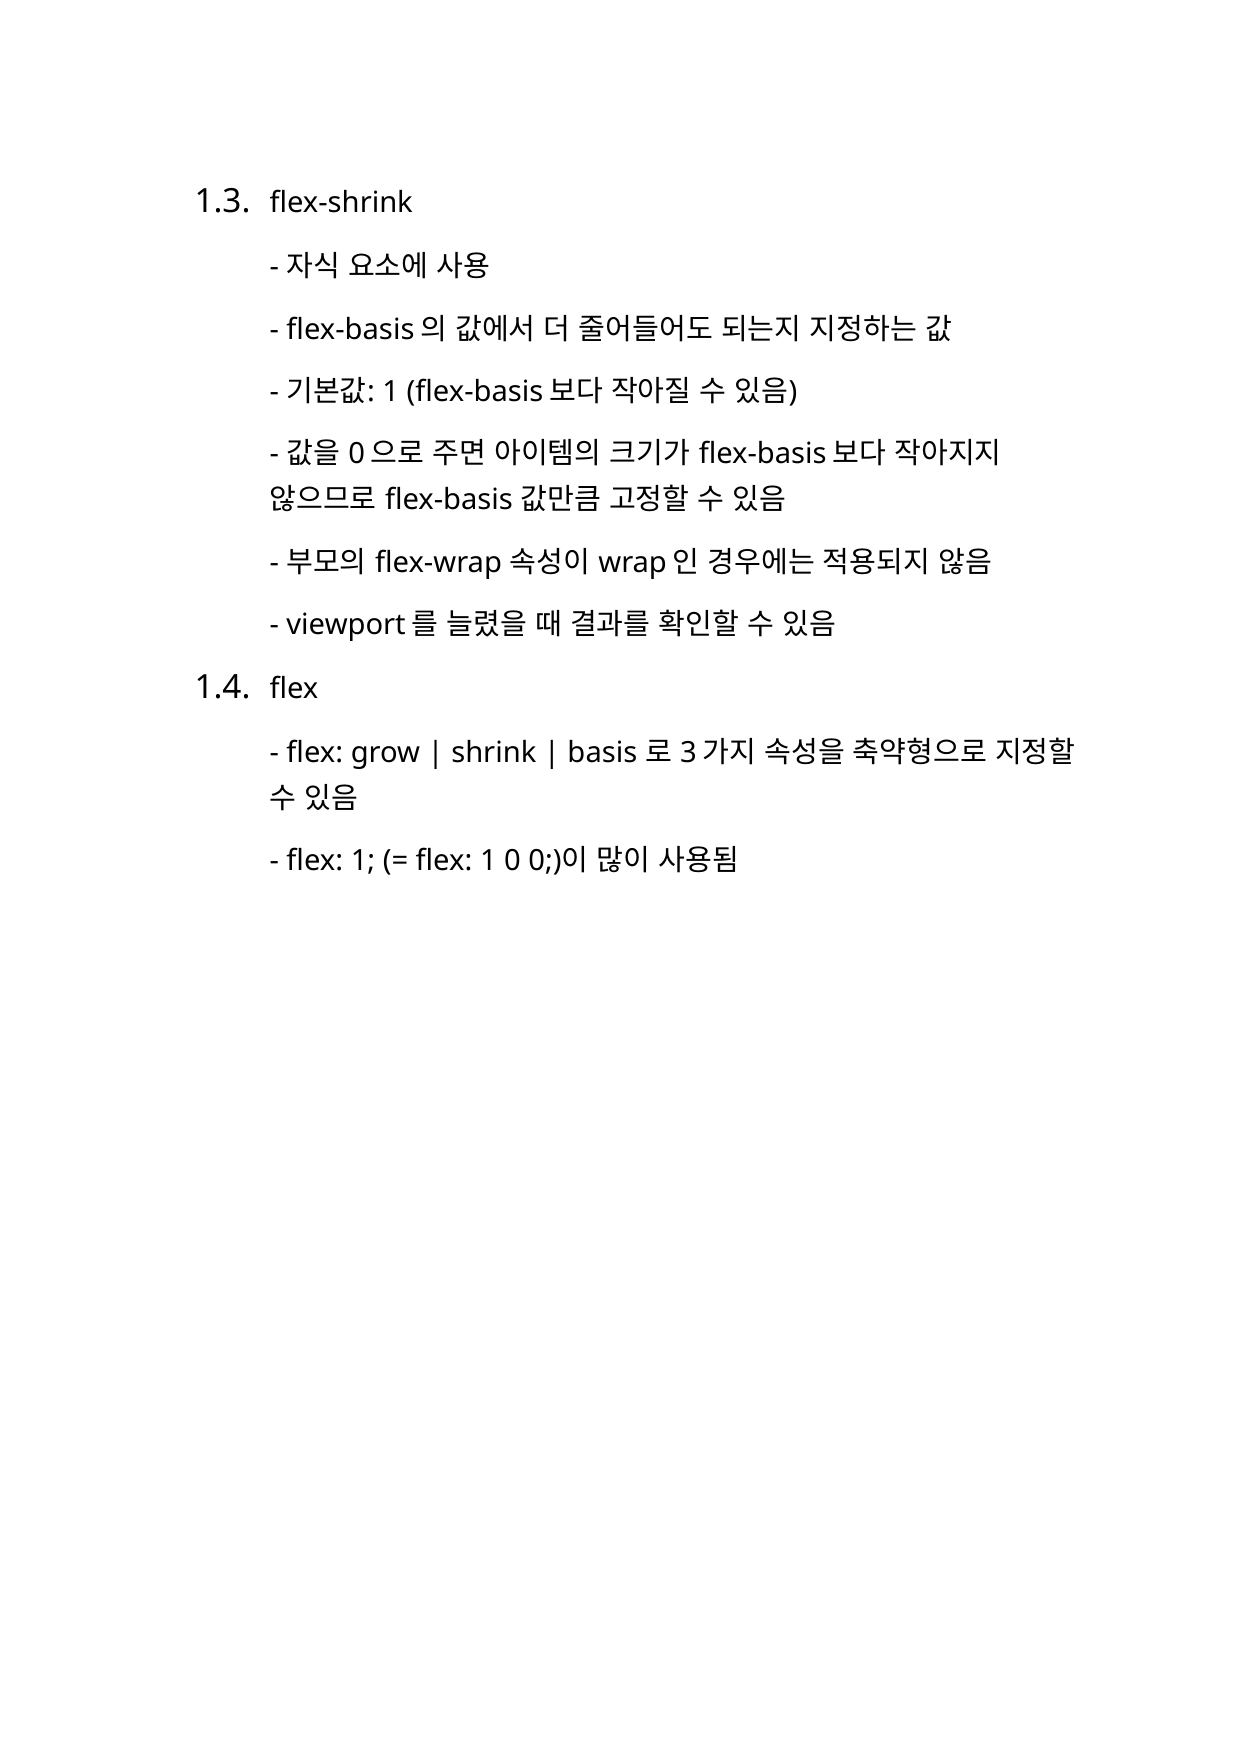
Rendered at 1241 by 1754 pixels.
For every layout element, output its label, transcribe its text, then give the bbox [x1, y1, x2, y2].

list - flex-basis의 값에서 더 줄어들어도 되는지 지정하는 값 [269, 305, 1090, 348]
list - 값을 0으로 주면 아이템의 크기가 flex-basis보다 작아지지 않으므로 flex-basis 값만큼 고정할 수 있음 [269, 430, 1090, 518]
list - 자식 요소에 사용 [269, 243, 1090, 285]
list flex-shrink [194, 177, 1090, 223]
list - viewport를 늘렸을 때 결과를 확인할 수 있음 [269, 601, 1090, 643]
list flex [194, 663, 1090, 708]
list - 부모의 flex-wrap 속성이 wrap인 경우에는 적용되지 않음 [269, 538, 1090, 581]
list - flex: grow | shrink | basis 로 3가지 속성을 축약형으로 지정할 수 있음 [269, 728, 1090, 817]
list - flex: 1; (= flex: 1 0 0;)이 많이 사용됨 [269, 837, 1090, 879]
list - 기본값: 1 (flex-basis보다 작아질 수 있음) [269, 368, 1090, 410]
